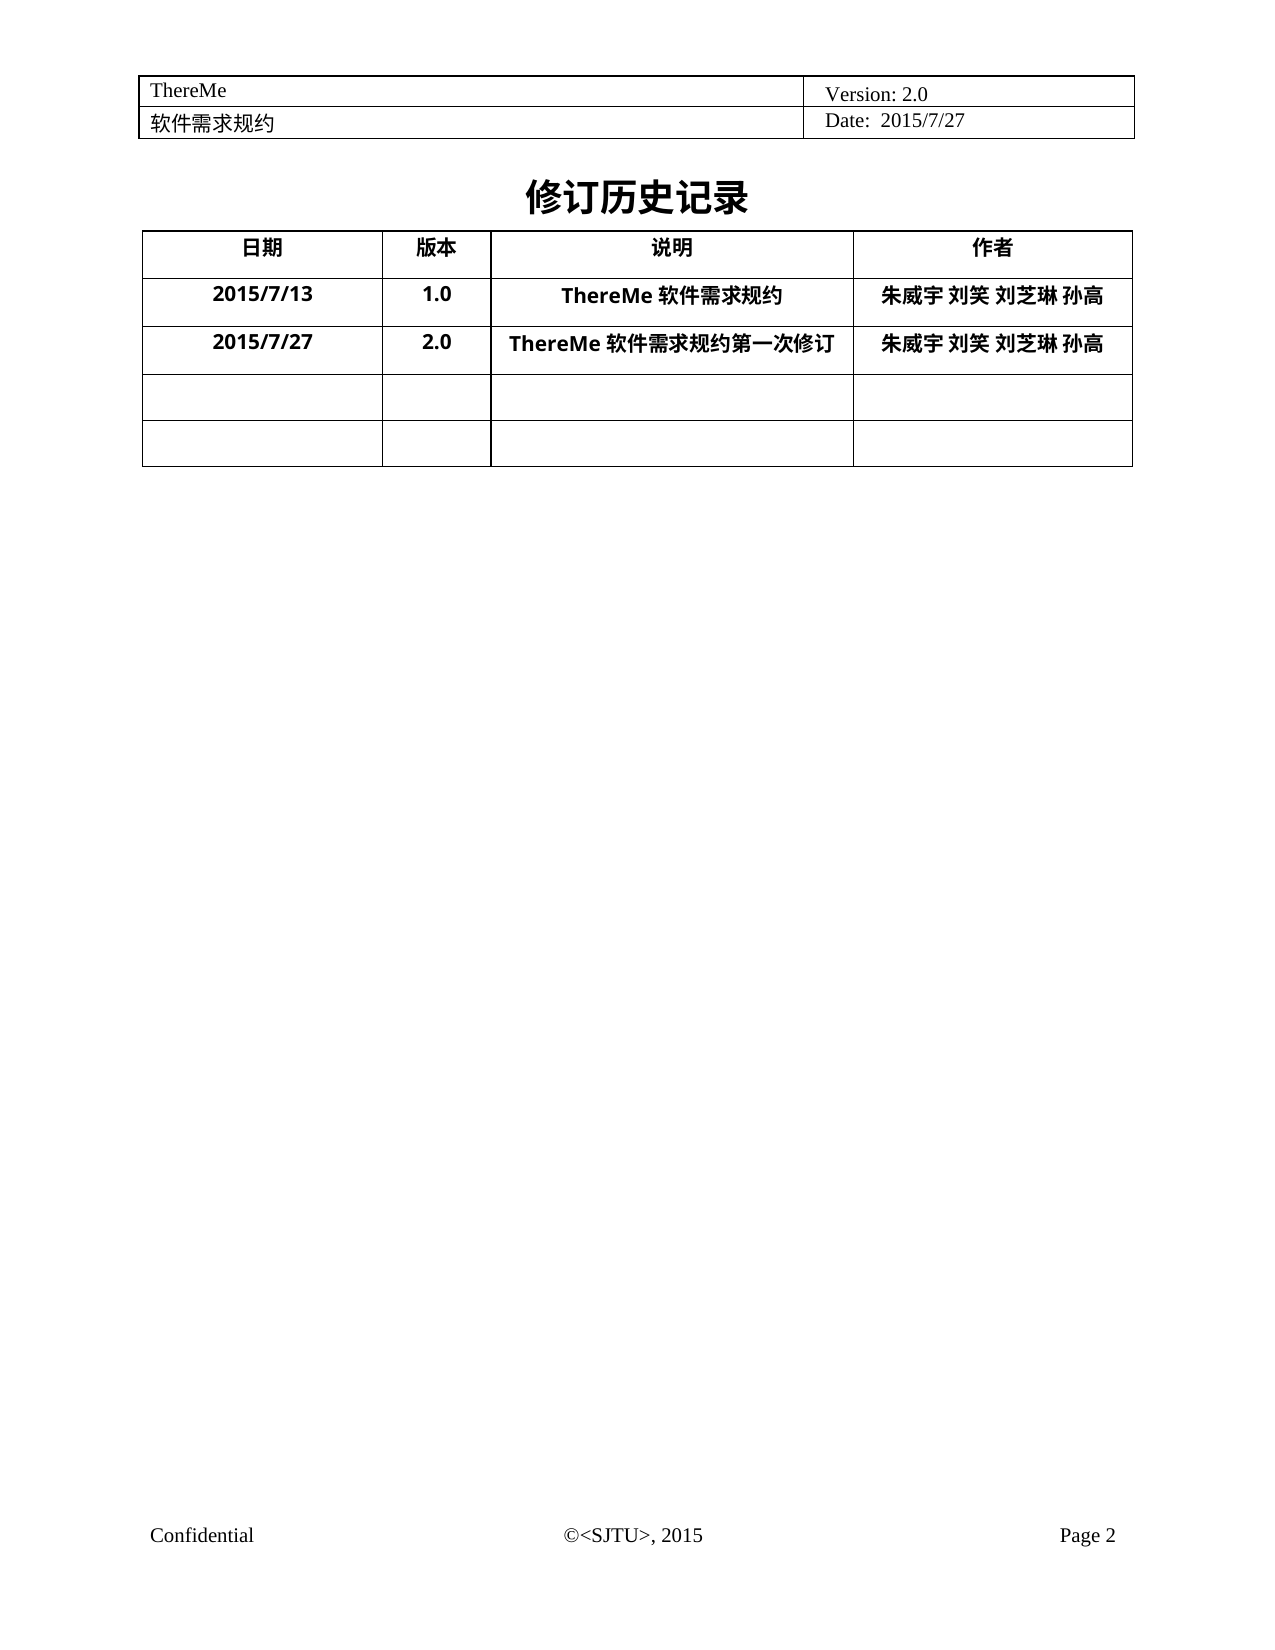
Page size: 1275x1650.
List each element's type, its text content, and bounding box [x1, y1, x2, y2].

table_cell [383, 421, 490, 466]
table_header 版本 [383, 232, 490, 278]
table_cell 1.0 [383, 279, 490, 326]
table_cell [383, 375, 490, 419]
table_cell [854, 375, 1132, 419]
table_header 说明 [492, 232, 853, 278]
table_cell ThereMe 软件需求规约 [492, 279, 853, 326]
table_cell 2015/7/27 [143, 327, 382, 373]
table_cell 2015/7/13 [143, 279, 382, 326]
table_cell [492, 375, 853, 419]
table_cell 朱威宇 刘笑 刘芝琳 孙高 [854, 327, 1132, 373]
table_cell 2.0 [383, 327, 490, 373]
title 修订历史记录 [150, 167, 1125, 222]
table_cell 朱威宇 刘笑 刘芝琳 孙高 [854, 279, 1132, 326]
table_cell [854, 421, 1132, 466]
table_header 日期 [143, 232, 382, 278]
table_cell [143, 421, 382, 466]
table_cell ThereMe 软件需求规约第一次修订 [492, 327, 853, 373]
table_header 作者 [854, 232, 1132, 278]
table_cell [143, 375, 382, 419]
table_cell [492, 421, 853, 466]
